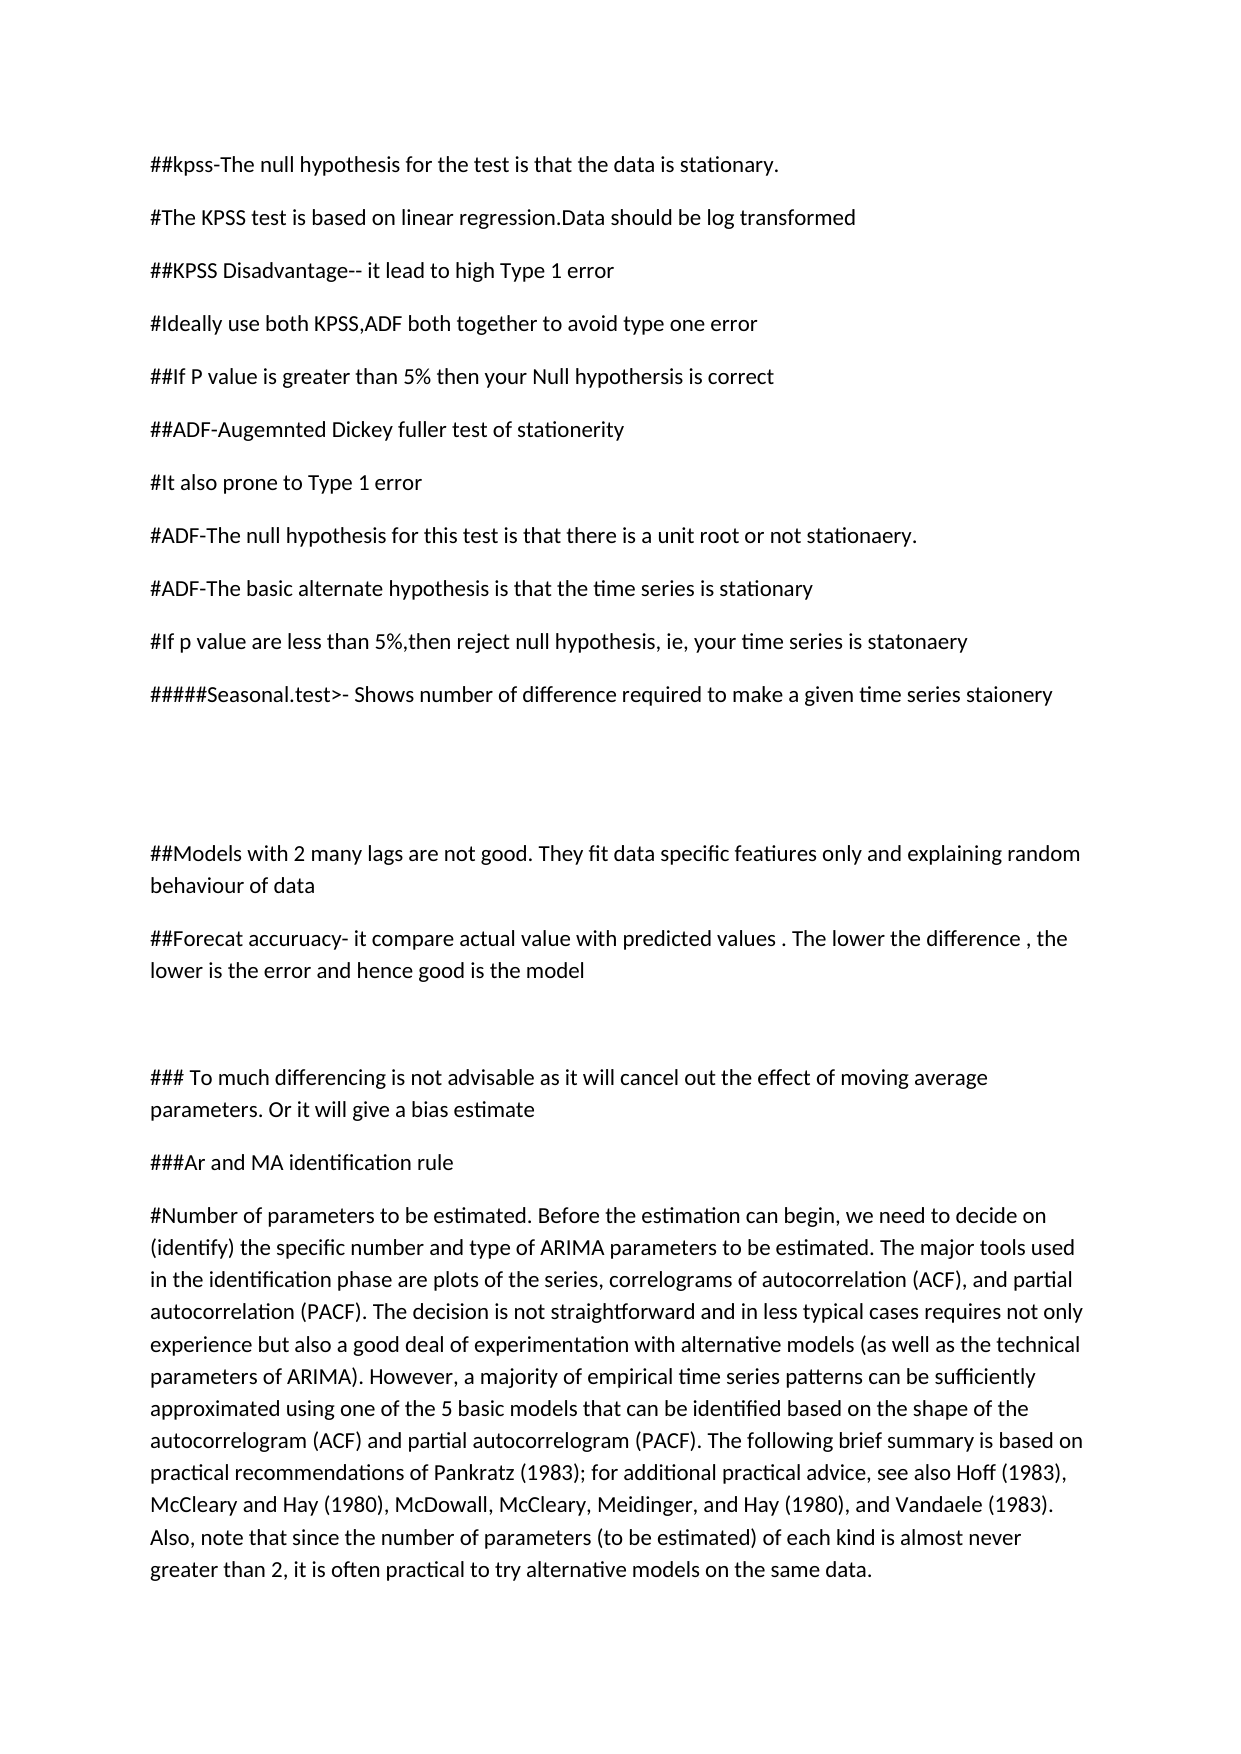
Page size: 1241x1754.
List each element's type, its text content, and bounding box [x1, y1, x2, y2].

text ##Models with 2 many lags are not good. They fit data specific featiures only and explaining random behaviour of data [150, 839, 1090, 899]
text #ADF-The basic alternate hypothesis is that the time series is stationary [150, 574, 1090, 602]
text #ADF-The null hypothesis for this test is that there is a unit root or not stationaery. [150, 521, 1090, 549]
text ###Ar and MA identification rule [150, 1148, 1090, 1176]
text #####Seasonal.test>- Shows number of difference required to make a given time series staionery [150, 680, 1090, 708]
text ##ADF-Augemnted Dickey fuller test of stationerity [150, 415, 1090, 443]
text ##kpss-The null hypothesis for the test is that the data is stationary. [150, 150, 1090, 178]
text #The KPSS test is based on linear regression.Data should be log transformed [150, 203, 1090, 231]
text #It also prone to Type 1 error [150, 468, 1090, 496]
text ##KPSS Disadvantage-- it lead to high Type 1 error [150, 256, 1090, 284]
text #If p value are less than 5%,then reject null hypothesis, ie, your time series is statonaery [150, 627, 1090, 655]
text ##Forecat accuruacy- it compare actual value with predicted values . The lower the difference , the lower is the error and hence good is the model [150, 924, 1090, 985]
text ##If P value is greater than 5% then your Null hypothersis is correct [150, 362, 1090, 390]
text #Number of parameters to be estimated. Before the estimation can begin, we need to decide on (identify) the specific number and type of ARIMA parameters to be estimated. The major tools used in the identification phase are plots of the series, correlograms of autocorrelation (ACF), and partial autocorrelation (PACF). The decision is not straightforward and in less typical cases requires not only experience but also a good deal of experimentation with alternative models (as well as the technical parameters of ARIMA). However, a majority of empirical time series patterns can be sufficiently approximated using one of the 5 basic models that can be identified based on the shape of the autocorrelogram (ACF) and partial autocorrelogram (PACF). The following brief summary is based on practical recommendations of Pankratz (1983); for additional practical advice, see also Hoff (1983), McCleary and Hay (1980), McDowall, McCleary, Meidinger, and Hay (1980), and Vandaele (1983). Also, note that since the number of parameters (to be estimated) of each kind is almost never greater than 2, it is often practical to try alternative models on the same data. [150, 1201, 1090, 1583]
text #Ideally use both KPSS,ADF both together to avoid type one error [150, 309, 1090, 337]
text ### To much differencing is not advisable as it will cancel out the effect of moving average parameters. Or it will give a bias estimate [150, 1063, 1090, 1123]
